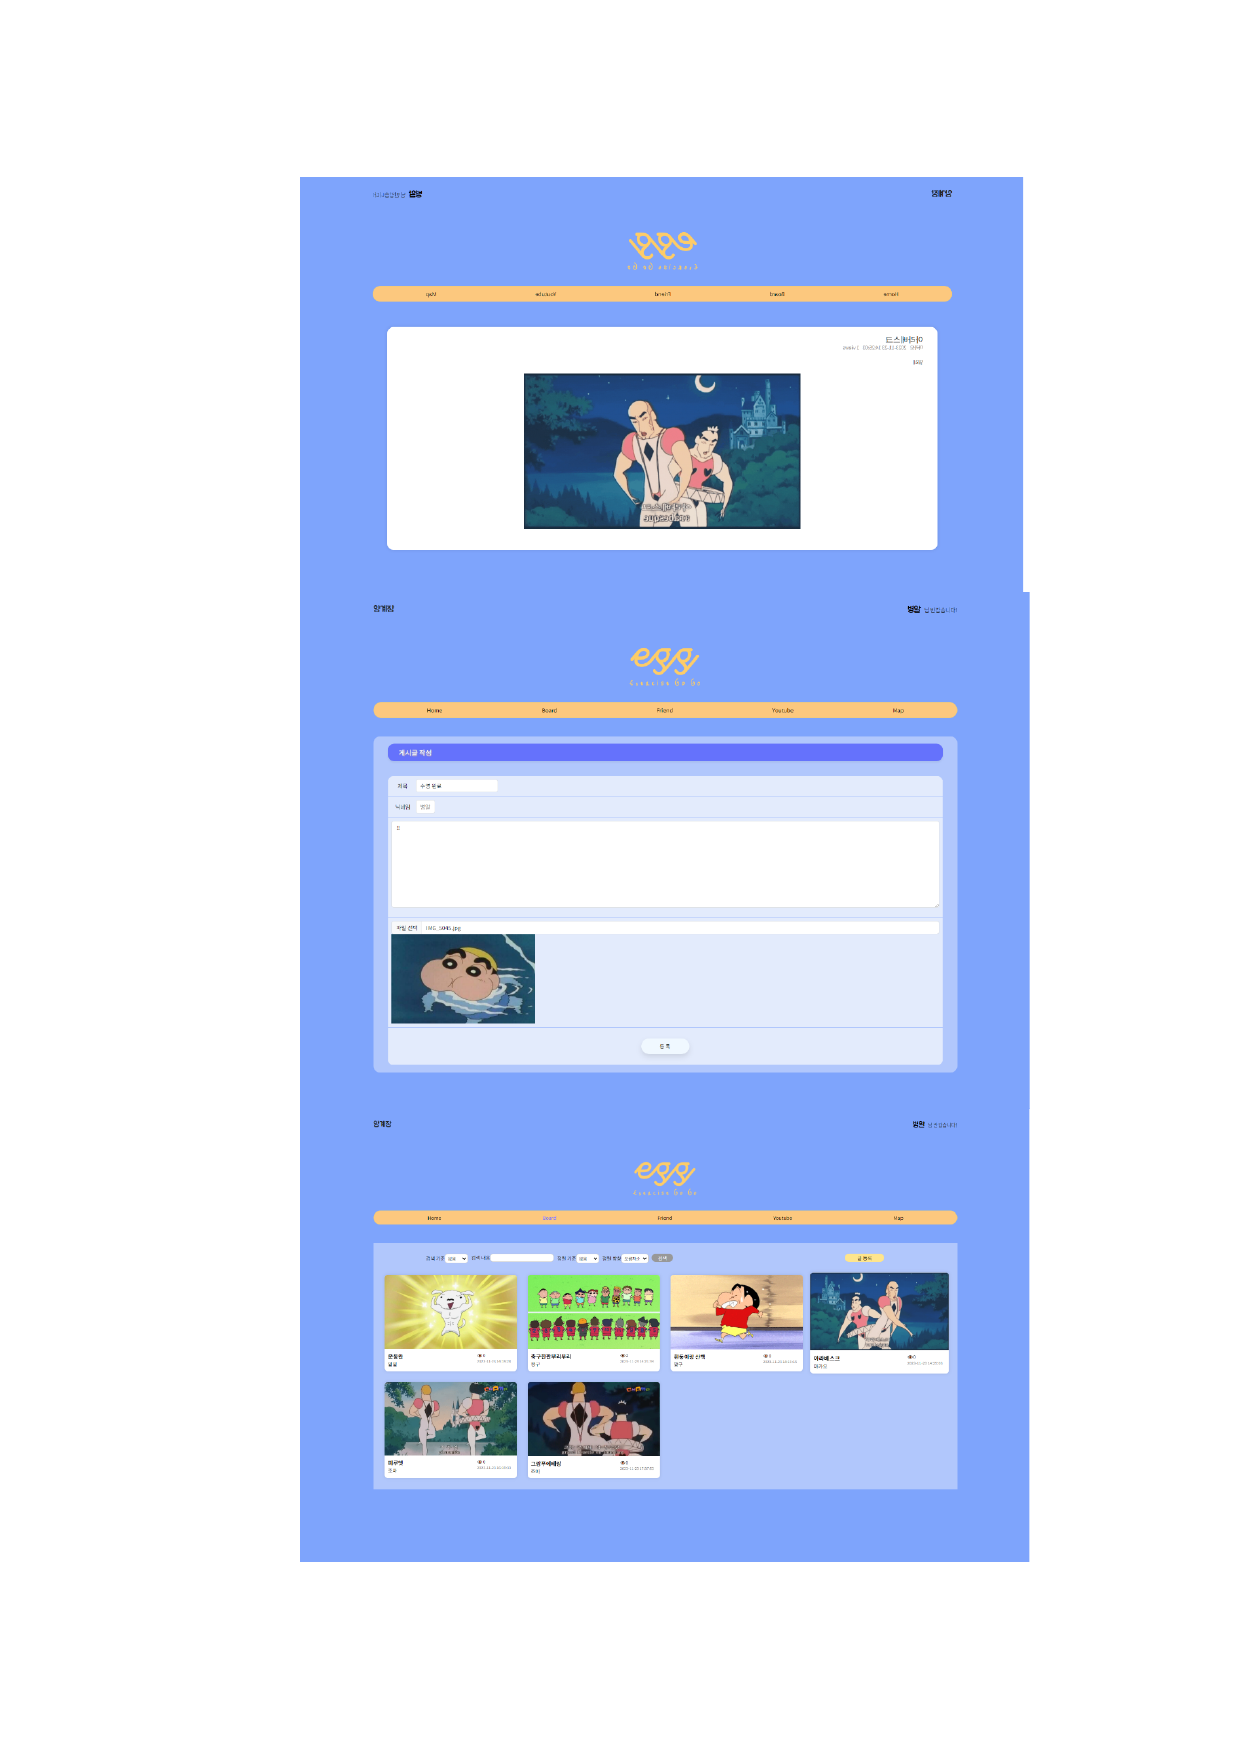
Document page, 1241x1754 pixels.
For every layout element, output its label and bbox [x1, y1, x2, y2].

picture [300, 177, 1030, 1562]
